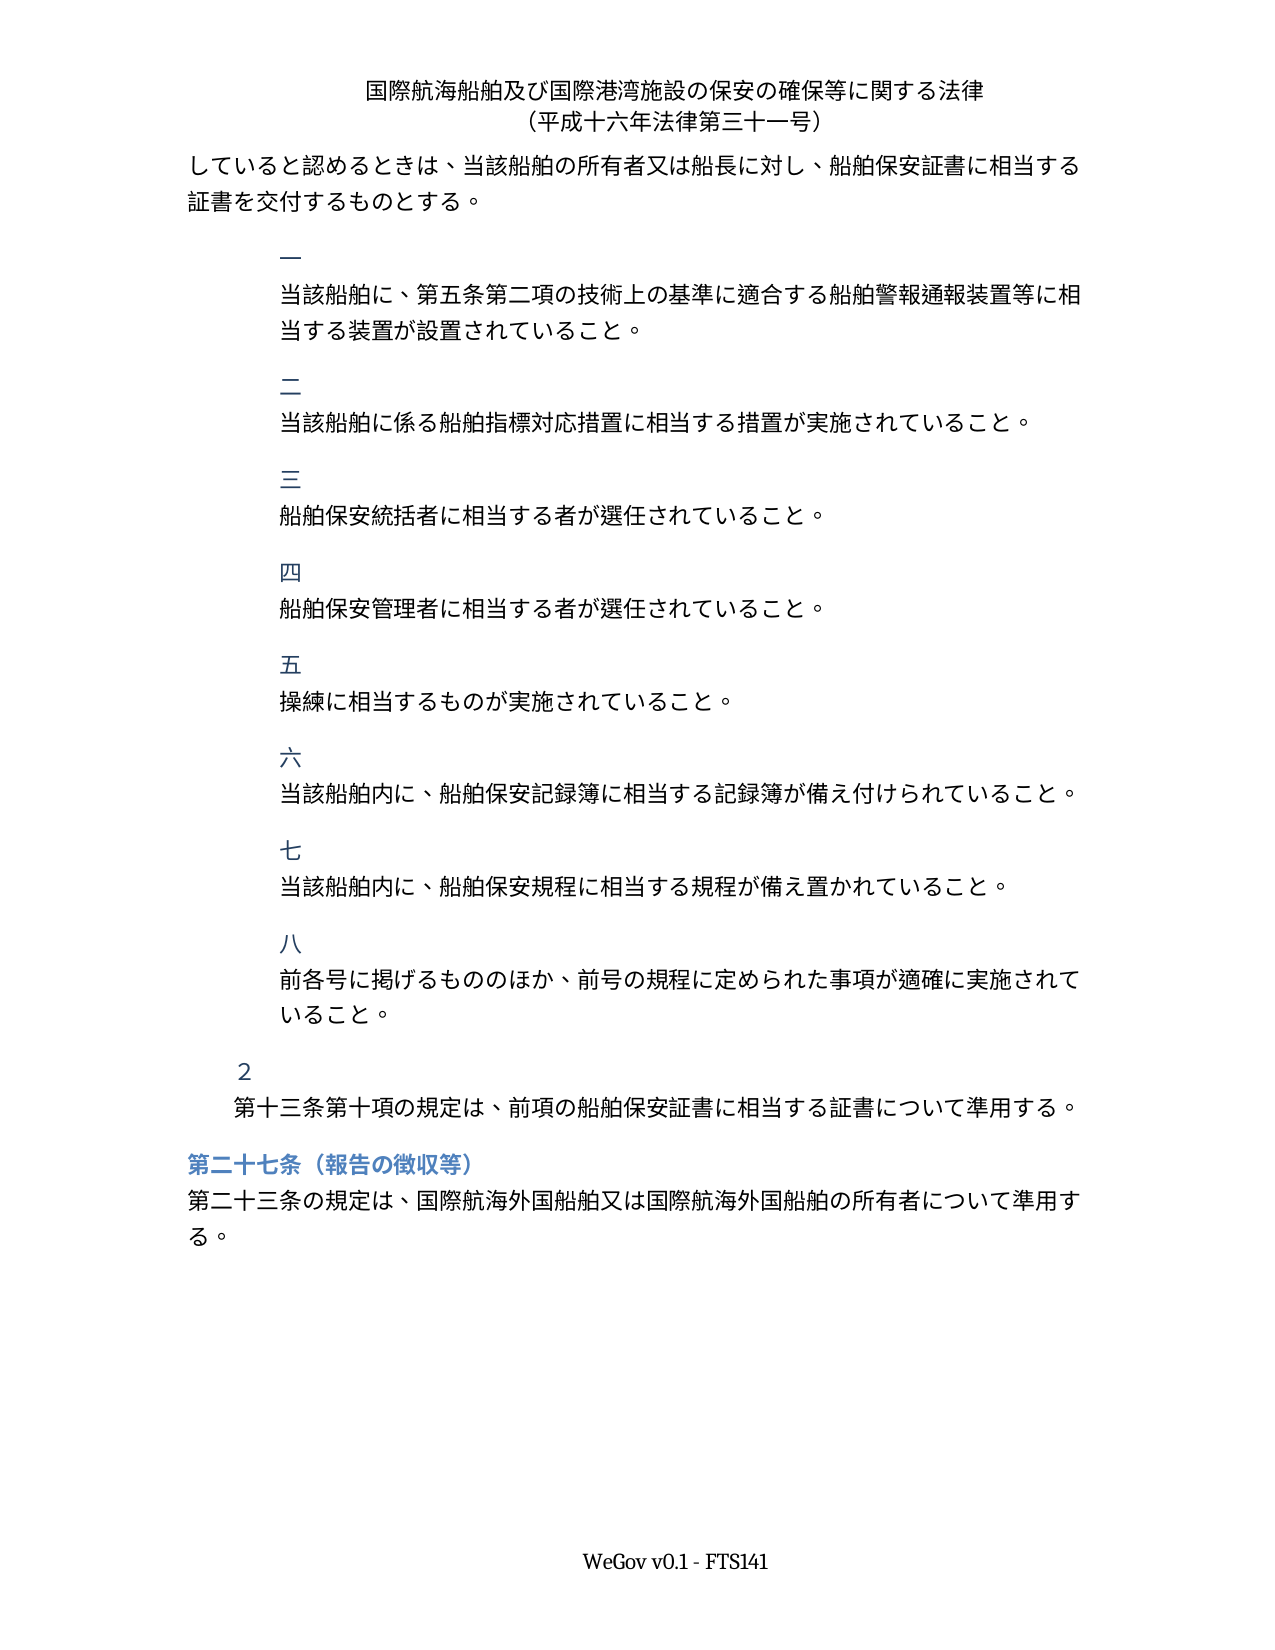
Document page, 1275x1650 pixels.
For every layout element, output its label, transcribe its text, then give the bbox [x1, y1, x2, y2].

text 操練に相当するものが実施されていること。 [279, 685, 1087, 717]
text 第十三条第十項の規定は、前項の船舶保安証書に相当する証書について準用する。 [233, 1092, 1087, 1123]
text 前各号に掲げるもののほか、前号の規程に定められた事項が適確に実施されていること。 [279, 963, 1087, 1031]
subtitle 二 [279, 371, 1087, 403]
text 当該船舶内に、船舶保安規程に相当する規程が備え置かれていること。 [279, 871, 1087, 902]
text 当該船舶に、第五条第二項の技術上の基準に適合する船舶警報通報装置等に相当する装置が設置されていること。 [279, 279, 1087, 346]
subtitle 三 [279, 464, 1087, 495]
subtitle 七 [279, 835, 1087, 866]
subtitle 四 [279, 557, 1087, 588]
text 当該船舶内に、船舶保安記録簿に相当する記録簿が備え付けられていること。 [279, 778, 1087, 809]
subtitle 第二十七条（報告の徴収等） [187, 1149, 1087, 1180]
subtitle 六 [279, 742, 1087, 773]
text 第二十三条の規定は、国際航海外国船舶又は国際航海外国船舶の所有者について準用する。 [187, 1185, 1087, 1252]
text 船舶保安統括者に相当する者が選任されていること。 [279, 500, 1087, 531]
subtitle ２ [233, 1056, 1087, 1087]
text 船舶保安管理者に相当する者が選任されていること。 [279, 593, 1087, 624]
subtitle 五 [279, 649, 1087, 681]
text 当該船舶に係る船舶指標対応措置に相当する措置が実施されていること。 [279, 407, 1087, 438]
subtitle 八 [279, 928, 1087, 959]
subtitle 一 [279, 243, 1087, 274]
